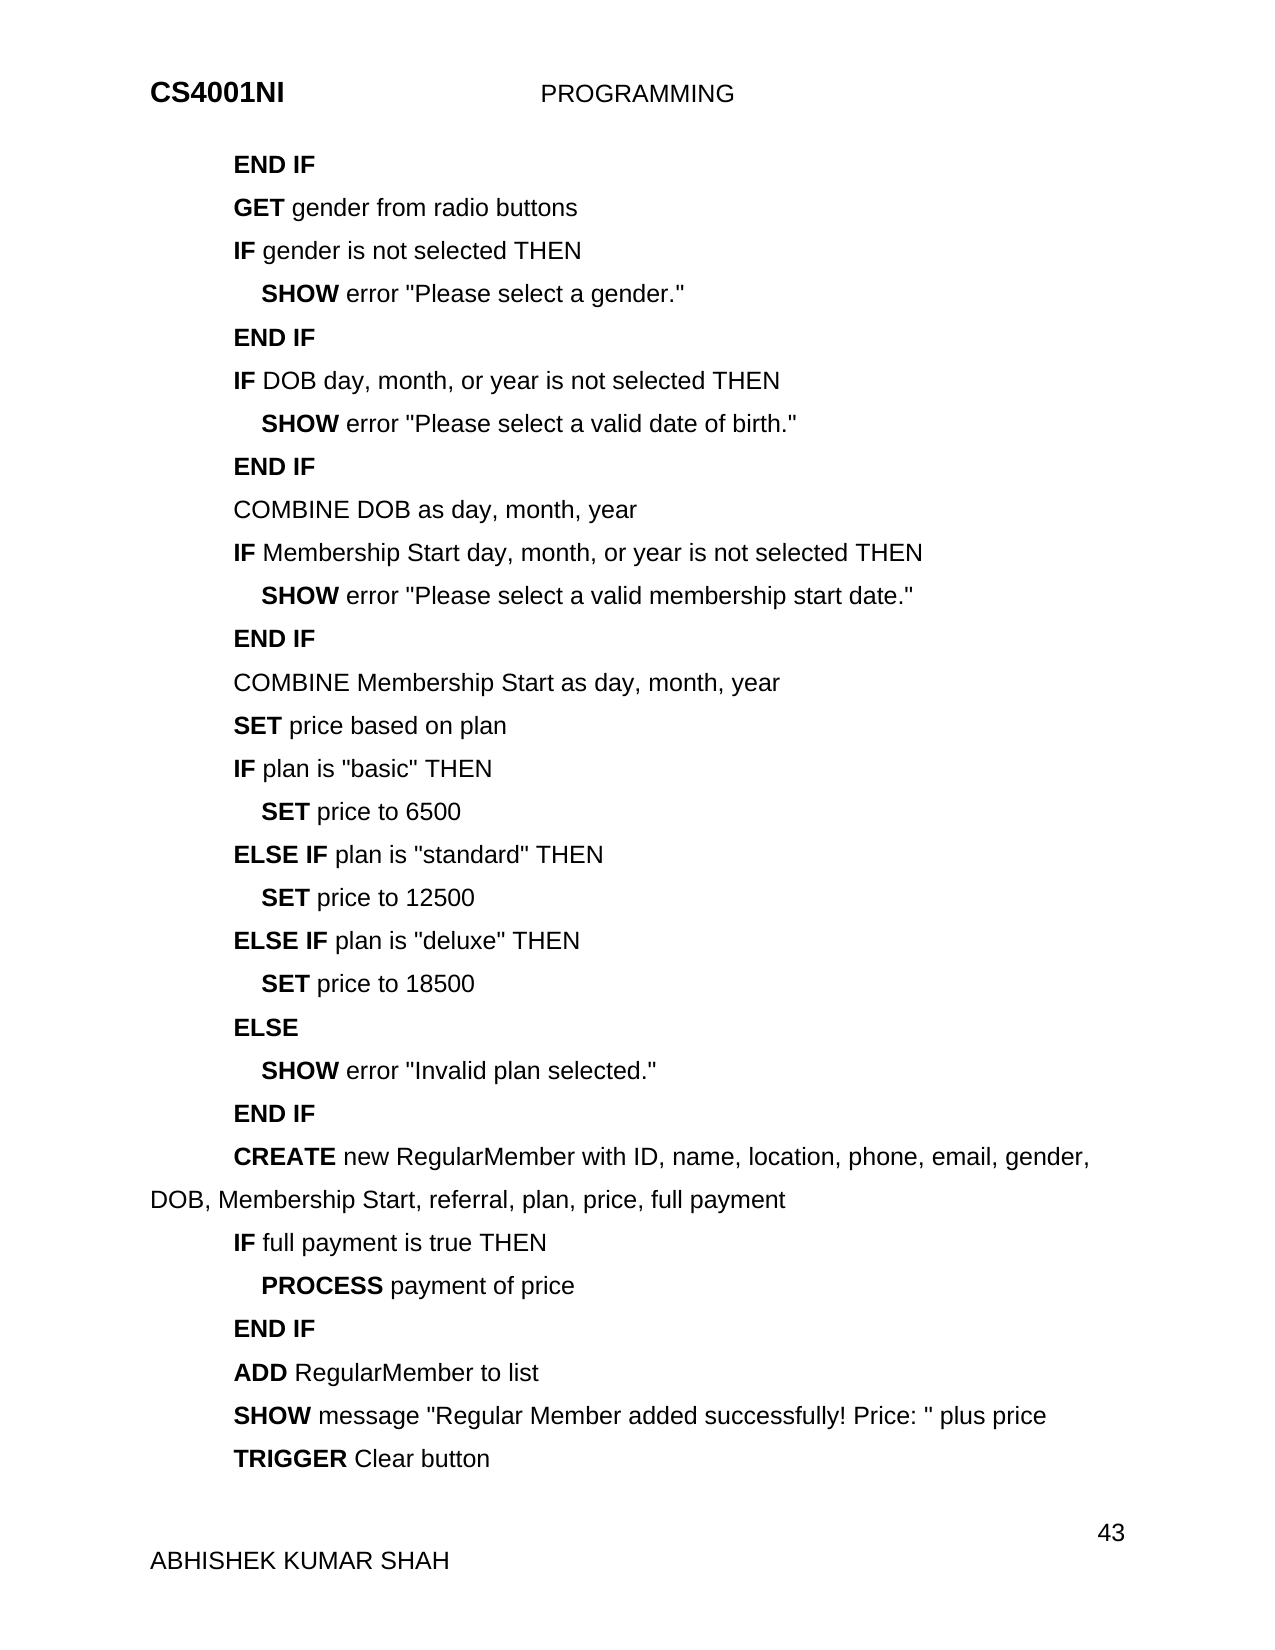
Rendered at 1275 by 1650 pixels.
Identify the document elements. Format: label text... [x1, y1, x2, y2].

text SHOW error "Please select a valid date of birth." [150, 409, 1125, 437]
text ADD RegularMember to list [150, 1357, 1125, 1386]
text COMBINE DOB as day, month, year [150, 495, 1125, 524]
text SET price to 18500 [150, 969, 1125, 998]
text END IF [150, 322, 1125, 351]
text PROCESS payment of price [150, 1271, 1125, 1300]
text END IF [150, 1314, 1125, 1343]
text END IF [150, 1099, 1125, 1127]
text SET price to 6500 [150, 797, 1125, 826]
text END IF [150, 150, 1125, 179]
text SET price based on plan [150, 711, 1125, 739]
text SHOW error "Please select a gender." [150, 279, 1125, 308]
text TRIGGER Clear button [150, 1444, 1125, 1472]
text SHOW error "Please select a valid membership start date." [150, 581, 1125, 610]
text ELSE IF plan is "standard" THEN [150, 840, 1125, 869]
text IF gender is not selected THEN [150, 236, 1125, 265]
text SHOW message "Regular Member added successfully! Price: " plus price [150, 1401, 1125, 1429]
text IF full payment is true THEN [150, 1228, 1125, 1257]
text SHOW error "Invalid plan selected." [150, 1056, 1125, 1084]
text CREATE new RegularMember with ID, name, location, phone, email, gender, DOB, Membership Start, referral, plan, price, full payment [150, 1142, 1125, 1214]
text GET gender from radio buttons [150, 193, 1125, 222]
text IF Membership Start day, month, or year is not selected THEN [150, 538, 1125, 567]
text SET price to 12500 [150, 883, 1125, 912]
text END IF [150, 452, 1125, 481]
text ELSE [150, 1012, 1125, 1041]
text END IF [150, 624, 1125, 653]
text ELSE IF plan is "deluxe" THEN [150, 926, 1125, 955]
text COMBINE Membership Start as day, month, year [150, 667, 1125, 696]
text IF DOB day, month, or year is not selected THEN [150, 366, 1125, 394]
text IF plan is "basic" THEN [150, 754, 1125, 782]
